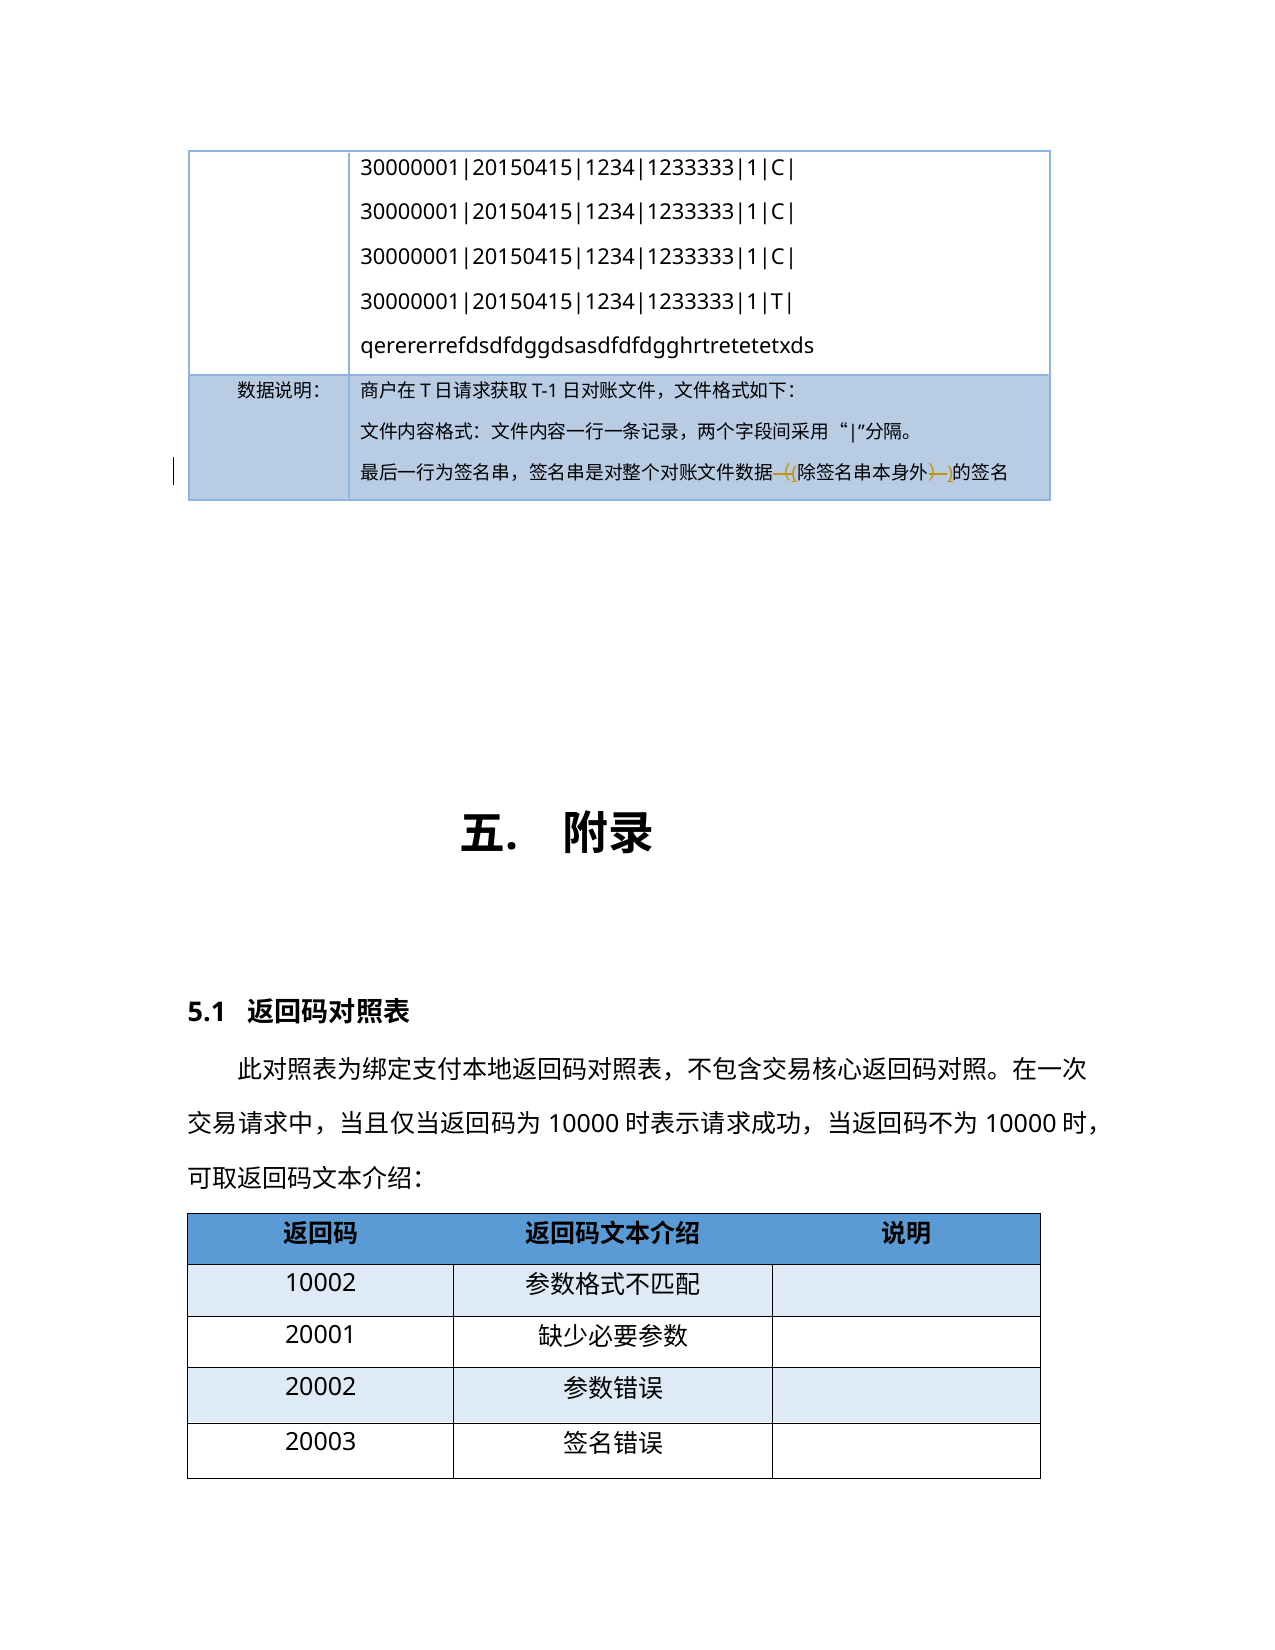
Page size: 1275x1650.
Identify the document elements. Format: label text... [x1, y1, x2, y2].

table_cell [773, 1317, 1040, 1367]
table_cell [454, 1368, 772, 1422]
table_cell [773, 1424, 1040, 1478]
subtitle 返回码对照表 [187, 990, 1087, 1029]
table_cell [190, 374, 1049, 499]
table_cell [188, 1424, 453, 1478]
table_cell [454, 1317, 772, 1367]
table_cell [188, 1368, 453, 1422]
text 此对照表为绑定支付本地返回码对照表，不包含交易核心返回码对照。在一次交易请求中，当且仅当返回码为10000时表示请求成功，当返回码不为10000时，可取返回码文本介绍： [187, 1049, 1087, 1194]
subtitle 附录 [459, 796, 1087, 863]
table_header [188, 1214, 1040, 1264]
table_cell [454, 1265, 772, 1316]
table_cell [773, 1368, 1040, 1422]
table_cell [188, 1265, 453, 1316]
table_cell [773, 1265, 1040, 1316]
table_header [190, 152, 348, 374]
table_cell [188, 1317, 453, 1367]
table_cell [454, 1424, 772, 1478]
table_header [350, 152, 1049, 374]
